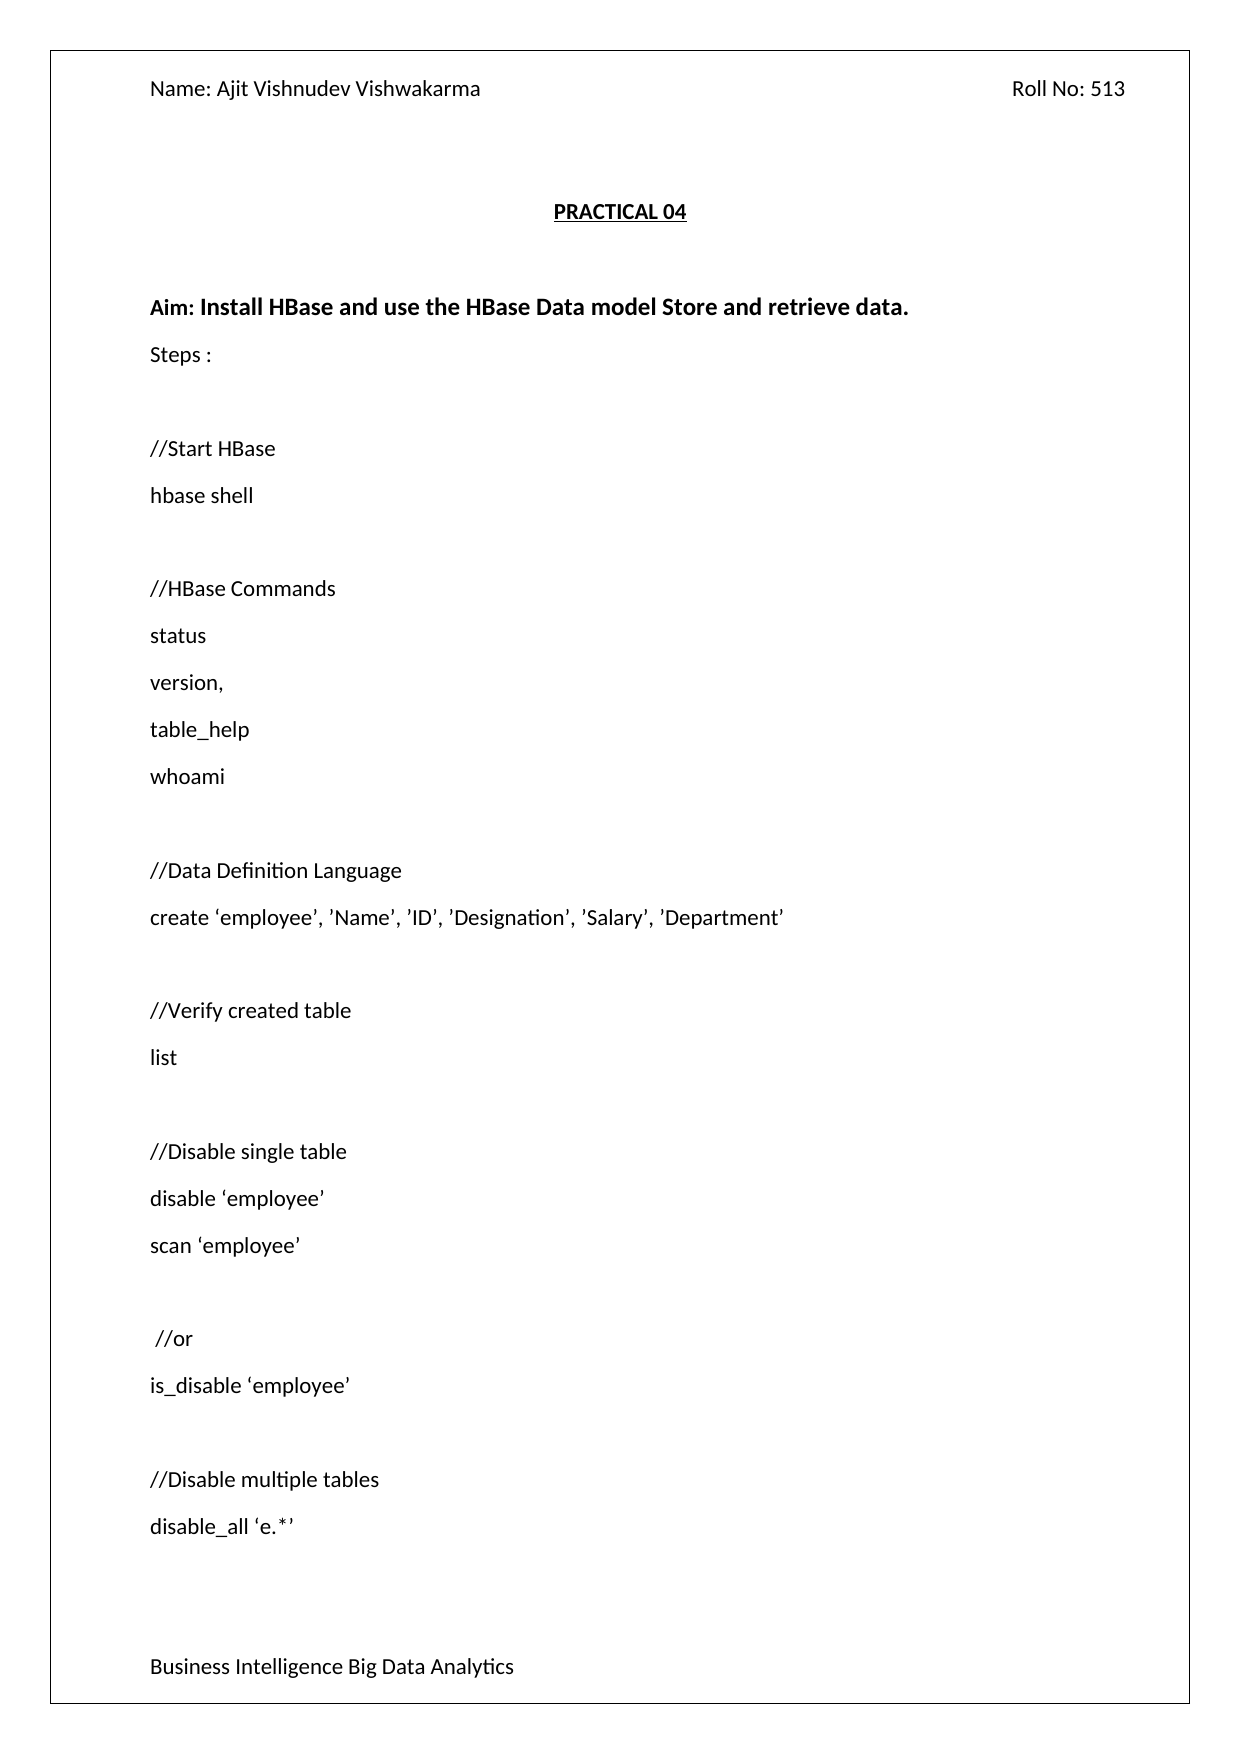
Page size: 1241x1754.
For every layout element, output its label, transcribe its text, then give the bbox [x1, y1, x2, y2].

text list [150, 1043, 1090, 1071]
text table_help [150, 715, 1090, 743]
text disable_all ‘e.*’ [150, 1512, 1090, 1540]
text //Verify created table [150, 996, 1090, 1024]
text //Disable single table [150, 1137, 1090, 1165]
text //Start HBase [150, 434, 1090, 462]
text create ‘employee’, ’Name’, ’ID’, ’Designation’, ’Salary’, ’Department’ [150, 903, 1090, 931]
text //HBase Commands [150, 574, 1090, 603]
text Aim: Install HBase and use the HBase Data model Store and retrieve data. [150, 291, 1090, 321]
text //Disable multiple tables [150, 1465, 1090, 1493]
text Steps : [150, 340, 1090, 368]
text is_disable ‘employee’ [150, 1371, 1090, 1399]
text status [150, 621, 1090, 649]
text version, [150, 668, 1090, 696]
text PRACTICAL 04 [150, 197, 1090, 225]
text disable ‘employee’ [150, 1184, 1090, 1212]
text //Data Definition Language [150, 856, 1090, 884]
text scan ‘employee’ [150, 1231, 1090, 1259]
text whoami [150, 762, 1090, 790]
text //or [150, 1324, 1090, 1353]
text hbase shell [150, 481, 1090, 509]
